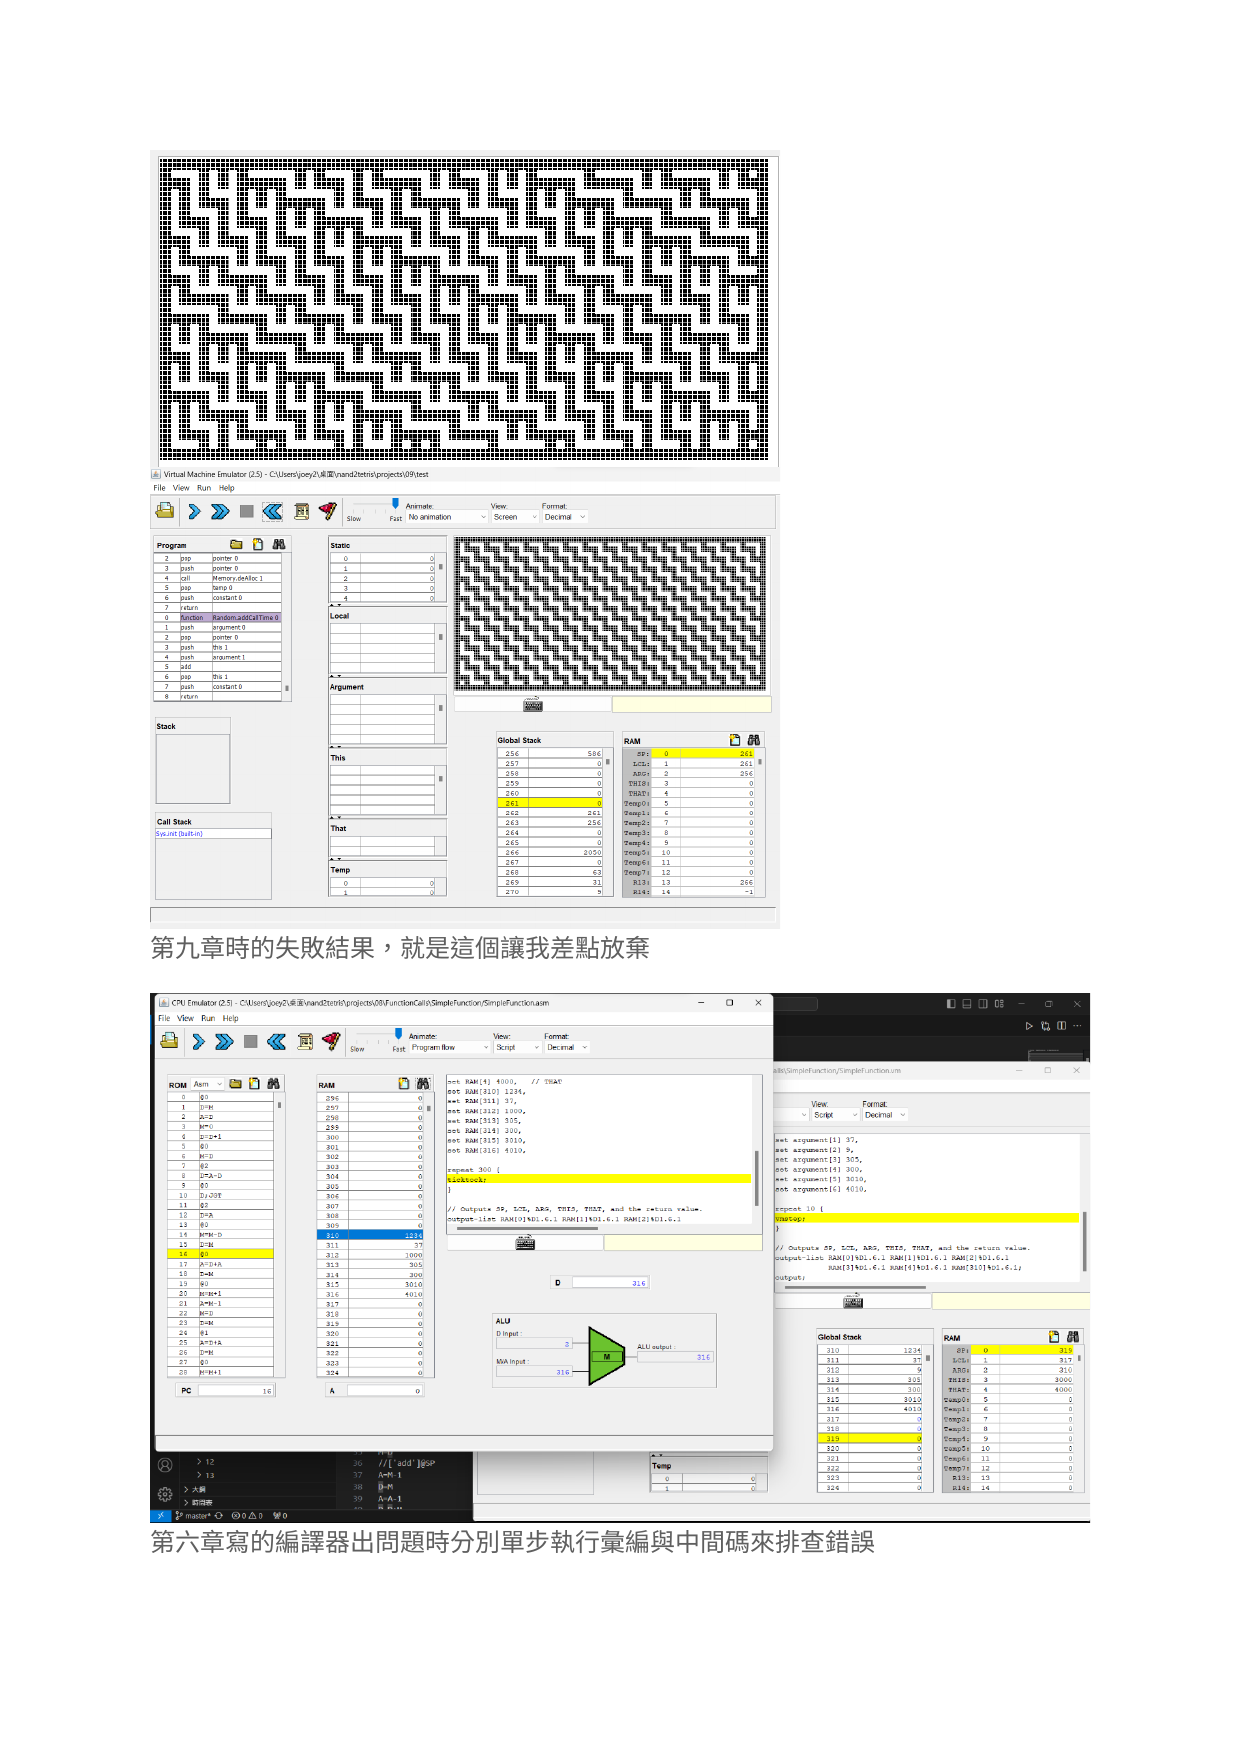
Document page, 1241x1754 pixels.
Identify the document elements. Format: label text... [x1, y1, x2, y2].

picture [150, 150, 780, 929]
text 第六章寫的編譯器出問題時分別單步執行彙編與中間碼來排查錯誤 [150, 1523, 1090, 1558]
picture [150, 993, 1091, 1523]
text 第九章時的失敗結果，就是這個讓我差點放棄 [150, 928, 1090, 965]
